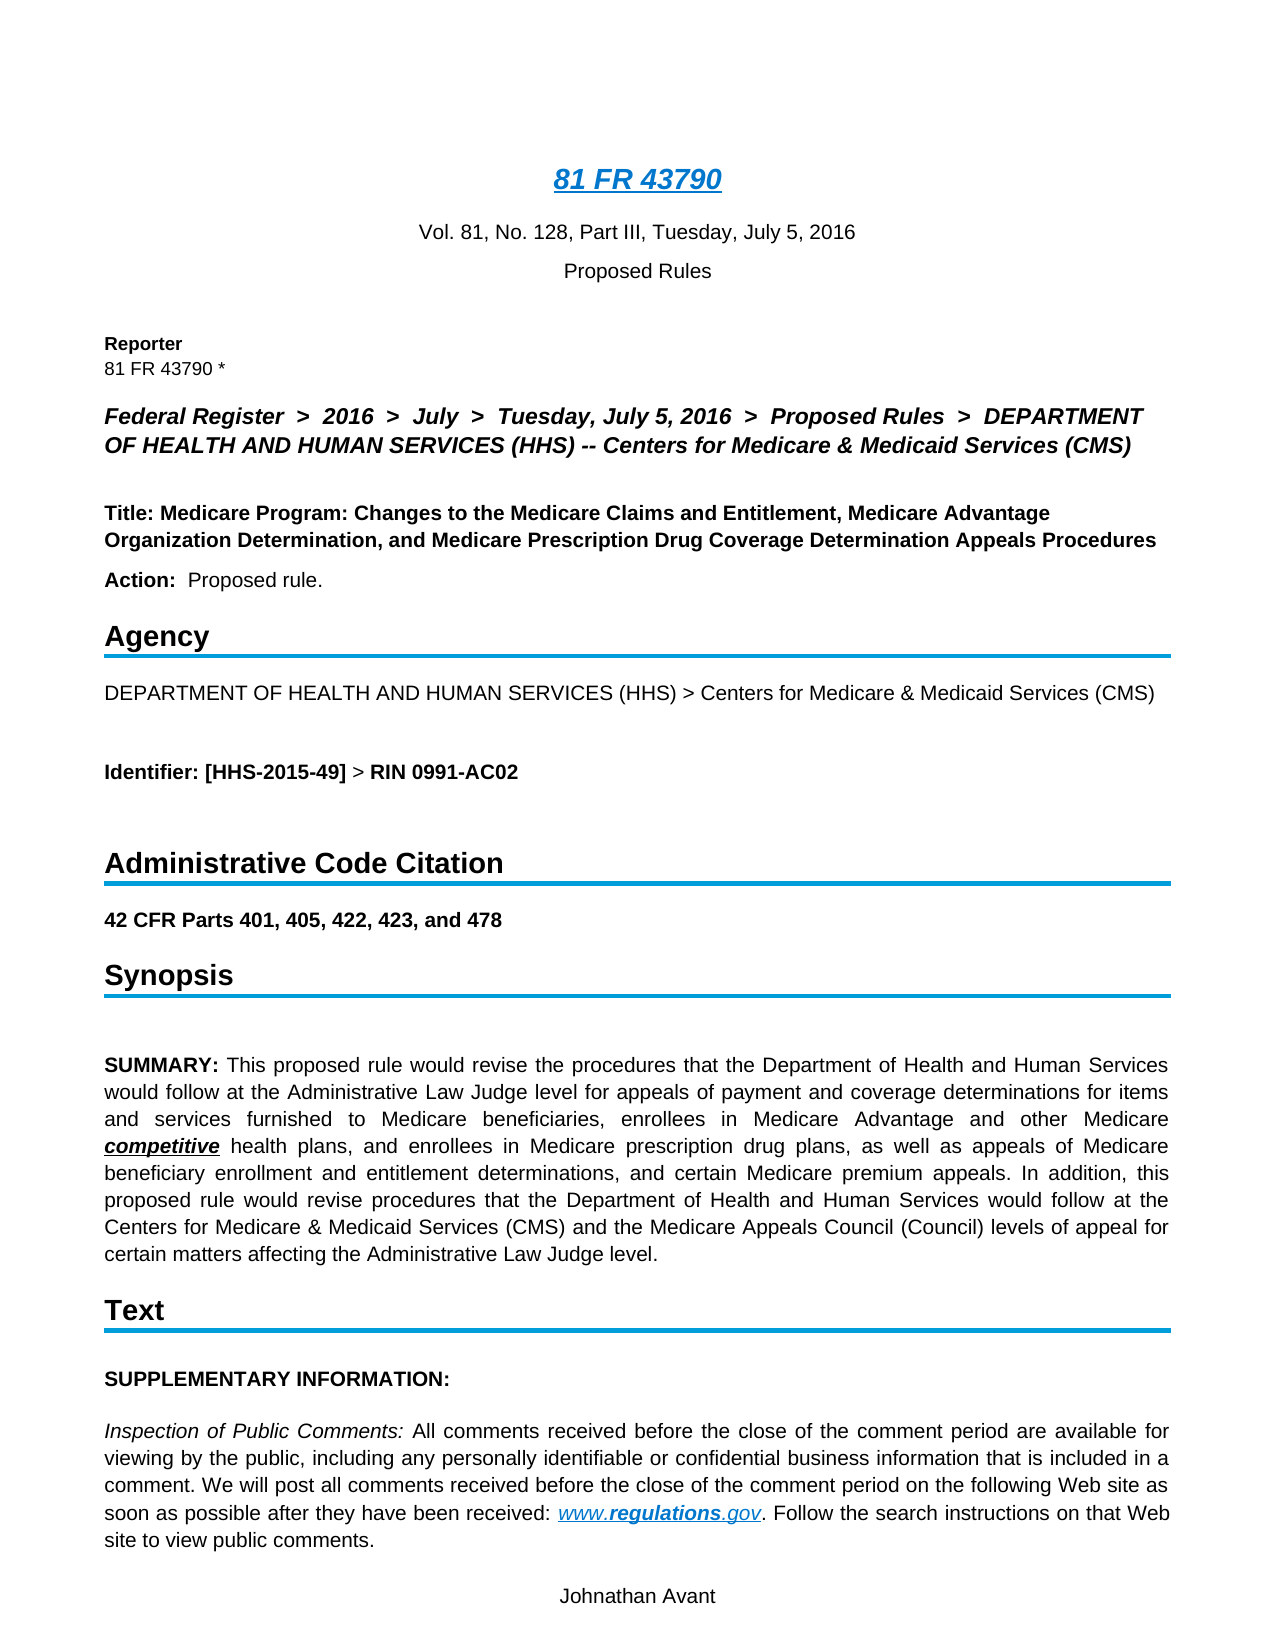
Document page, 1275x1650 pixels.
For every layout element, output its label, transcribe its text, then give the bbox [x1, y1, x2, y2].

subtitle 81 FR 43790 [104, 160, 1171, 196]
text Action: Proposed rule. [104, 564, 1171, 592]
text Title: Medicare Program: Changes to the Medicare Claims and Entitlement, Medicare Advantage Organization Determination, and Medicare Prescription Drug Coverage Determination Appeals Procedures [104, 471, 1171, 552]
text Reporter [104, 329, 1171, 354]
text Federal Register > 2016 > July > Tuesday, July 5, 2016 > Proposed Rules > DEPARTMENT OF HEALTH AND HUMAN SERVICES (HHS) -- Centers for Medicare & Medicaid Services (CMS) [104, 400, 1171, 458]
text Agency [104, 617, 1171, 652]
text SUMMARY: This proposed rule would revise the procedures that the Department of Health and Human Services would follow at the Administrative Law Judge level for appeals of payment and coverage determinations for items and services furnished to Medicare beneficiaries, enrollees in Medicare Advantage and other Medicare competitive health plans, and enrollees in Medicare prescription drug plans, as well as appeals of Medicare beneficiary enrollment and entitlement determinations, and certain Medicare premium appeals. In addition, this proposed rule would revise procedures that the Department of Health and Human Services would follow at the Centers for Medicare & Medicaid Services (CMS) and the Medicare Appeals Council (Council) levels of appeal for certain matters affecting the Administrative Law Judge level. [104, 1049, 1171, 1266]
text 81 FR 43790 * [104, 354, 1171, 379]
text Administrative Code Citation [104, 808, 1171, 879]
text 42 CFR Parts 401, 405, 422, 423, and 478 [104, 904, 1171, 931]
text Synopsis [104, 956, 1171, 992]
text Identifier: [HHS-2015-49] > RIN 0991-AC02 [104, 729, 1171, 783]
text DEPARTMENT OF HEALTH AND HUMAN SERVICES (HHS) > Centers for Medicare & Medicaid Services (CMS) [104, 677, 1171, 704]
text Proposed Rules [104, 256, 1171, 283]
text Inspection of Public Comments: All comments received before the close of the comment period are available for viewing by the public, including any personally identifiable or confidential business information that is included in a comment. We will post all comments received before the close of the comment period on the following Web site as soon as possible after they have been received: www.regulations.gov. Follow the search instructions on that Web site to view public comments. [104, 1416, 1171, 1551]
text Vol. 81, No. 128, Part III, Tuesday, July 5, 2016 [104, 217, 1171, 244]
text SUPPLEMENTARY INFORMATION: [104, 1364, 1171, 1391]
text Text [104, 1291, 1171, 1326]
